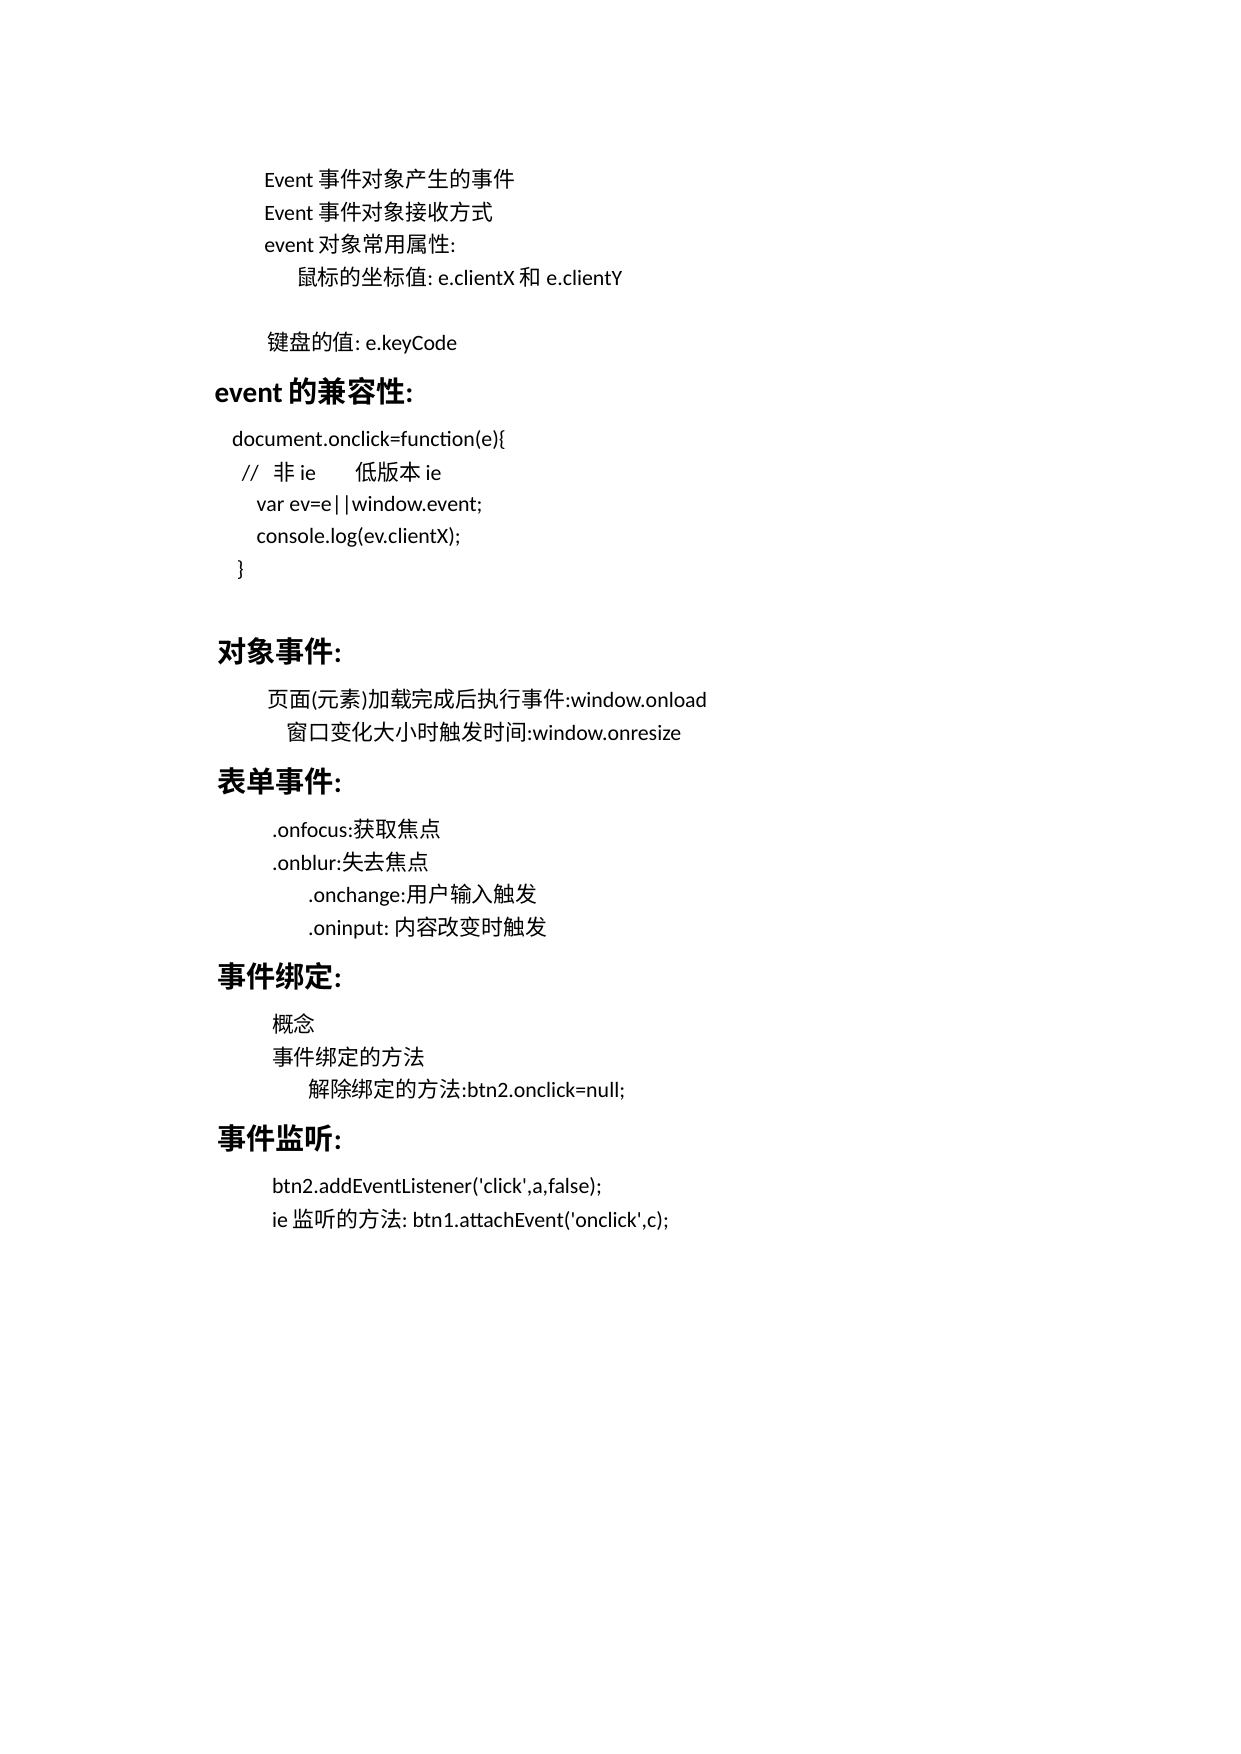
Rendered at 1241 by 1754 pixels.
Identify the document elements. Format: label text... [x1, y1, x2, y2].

text .onchange:用户输入触发 [187, 877, 1053, 909]
text 解除绑定的方法:btn2.onclick=null; [187, 1072, 1053, 1104]
text .onfocus:获取焦点 [187, 812, 1053, 844]
text 事件监听: [187, 1104, 1053, 1169]
text 概念 [187, 1007, 1053, 1039]
text document.onclick=function(e){ [187, 422, 1053, 454]
text 事件绑定: [187, 942, 1053, 1007]
text 窗口变化大小时触发时间:window.onresize [187, 714, 1053, 747]
text 事件绑定的方法 [187, 1039, 1053, 1072]
text 表单事件: [187, 747, 1053, 812]
text 页面(元素)加载完成后执行事件:window.onload [187, 682, 1053, 714]
text } [187, 552, 1053, 584]
text ie监听的方法: btn1.attachEvent('onclick',c); [187, 1202, 1053, 1234]
text .oninput: 内容改变时触发 [187, 909, 1053, 942]
text Event事件对象产生的事件 [187, 162, 1053, 194]
text event的兼容性: [187, 357, 1053, 422]
text console.log(ev.clientX); [187, 519, 1053, 552]
text btn2.addEventListener('click',a,false); [187, 1169, 1053, 1202]
text 键盘的值: e.keyCode [187, 324, 1053, 357]
text 对象事件: [187, 617, 1053, 682]
text event对象常用属性: [187, 227, 1053, 259]
text Event事件对象接收方式 [187, 194, 1053, 227]
text 鼠标的坐标值: e.clientX 和 e.clientY [187, 259, 1053, 292]
text .onblur:失去焦点 [187, 844, 1053, 877]
text // 非ie 低版本ie [187, 454, 1053, 487]
text var ev=e||window.event; [187, 487, 1053, 519]
